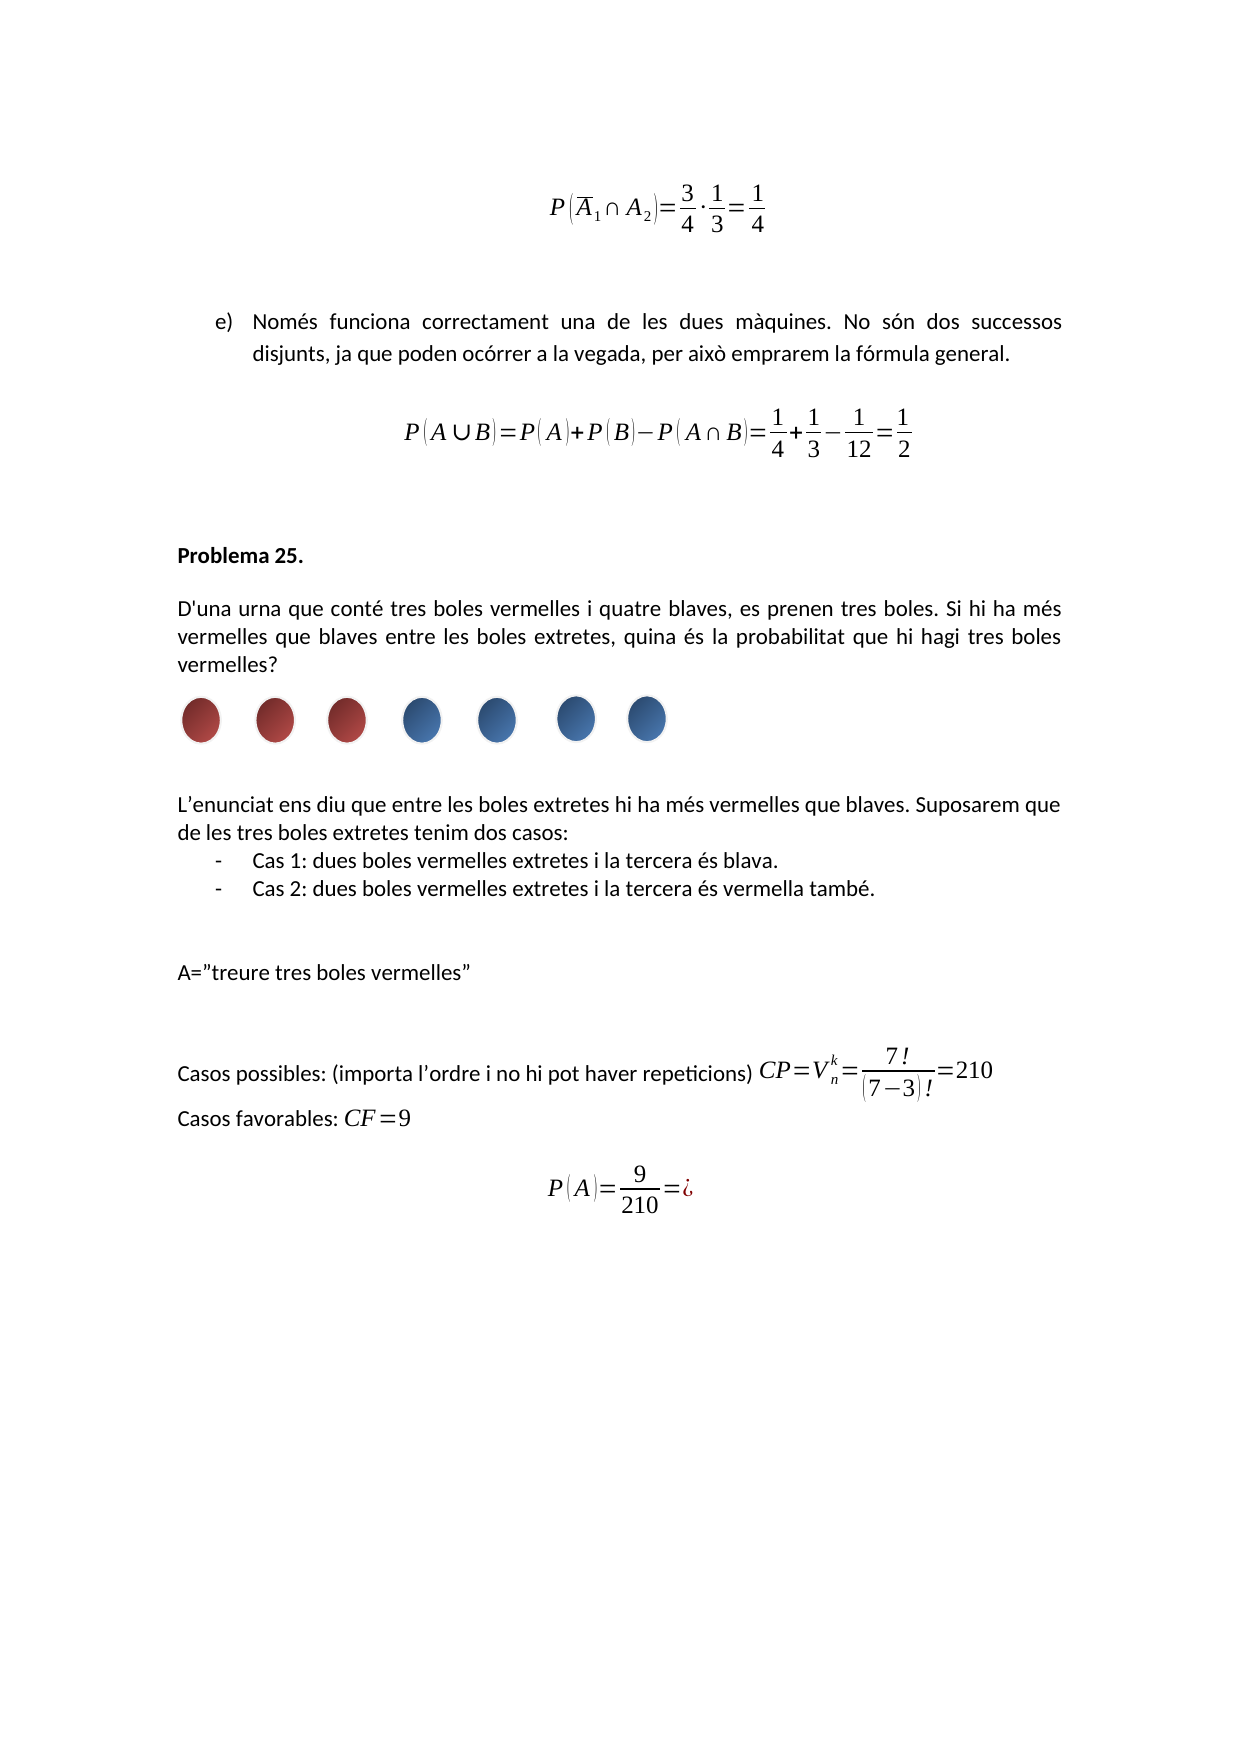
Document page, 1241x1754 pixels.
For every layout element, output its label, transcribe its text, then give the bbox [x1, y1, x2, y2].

text L’enunciat ens diu que entre les boles extretes hi ha més vermelles que blaves. Suposarem que de les tres boles extretes tenim dos casos: [177, 790, 1063, 846]
text D'una urna que conté tres boles vermelles i quatre blaves, es prenen tres boles. Si hi ha més vermelles que blaves entre les boles extretes, quina és la probabilitat que hi hagi tres boles vermelles? [177, 594, 1063, 678]
text Casos favorables: [177, 1104, 1063, 1132]
list Cas 2: dues boles vermelles extretes i la tercera és vermella també. [215, 874, 1063, 902]
list Només funciona correctament una de les dues màquines. No són dos successos disjunts, ja que poden ocórrer a la vegada, per això emprarem la fórmula general. [215, 307, 1063, 367]
list Cas 1: dues boles vermelles extretes i la tercera és blava. [215, 846, 1063, 874]
text Casos possibles: (importa l’ordre i no hi pot haver repeticions) [177, 1042, 1063, 1104]
text A=”treure tres boles vermelles” [177, 958, 1063, 986]
text Problema 25. [177, 541, 1063, 569]
